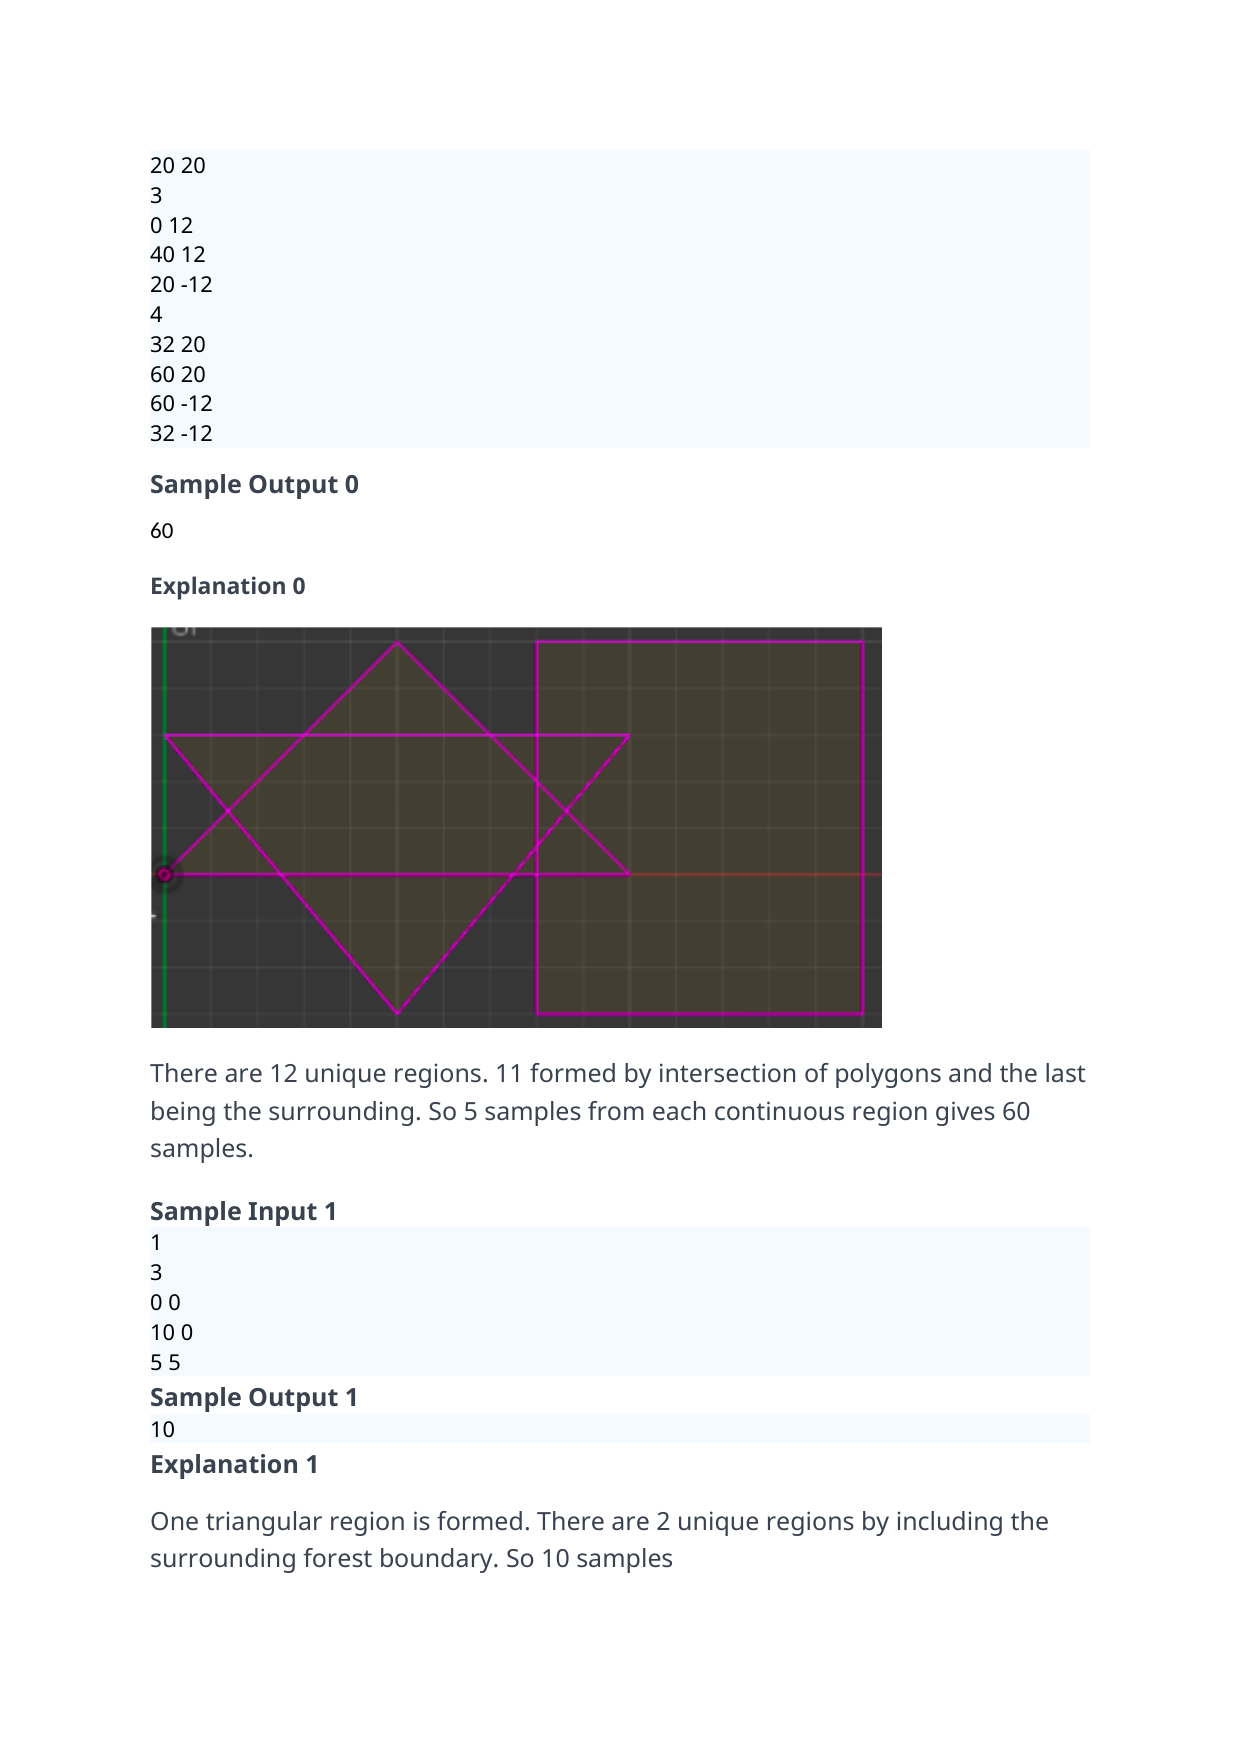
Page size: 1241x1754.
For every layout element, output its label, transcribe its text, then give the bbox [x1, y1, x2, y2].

picture [150, 626, 882, 1028]
text Sample Output 0 [150, 463, 1090, 501]
text 1 [150, 1227, 1090, 1257]
text 60 [150, 517, 1090, 545]
text Explanation 0 [150, 570, 1090, 601]
text 40 12 [150, 239, 1090, 269]
text One triangular region is formed. There are 2 unique regions by including the surrounding forest boundary. So 10 samples [150, 1500, 1090, 1575]
text 60 -12 [150, 388, 1090, 418]
text 20 -12 [150, 269, 1090, 299]
text 0 12 [150, 209, 1090, 239]
text There are 12 unique regions. 11 formed by intersection of polygons and the last being the surrounding. So 5 samples from each continuous region gives 60 samples. [150, 1052, 1090, 1165]
text 0 0 [150, 1287, 1090, 1317]
text 3 [150, 180, 1090, 209]
text 3 [150, 1257, 1090, 1287]
text 32 -12 [150, 418, 1090, 448]
text 4 [150, 299, 1090, 329]
text 60 20 [150, 358, 1090, 388]
text Explanation 1 [150, 1443, 1090, 1481]
text 20 20 [150, 150, 1090, 180]
text 32 20 [150, 329, 1090, 358]
text Sample Output 1 [150, 1376, 1090, 1414]
text Sample Input 1 [150, 1190, 1090, 1227]
text 10 0 [150, 1317, 1090, 1346]
text 10 [150, 1414, 1090, 1443]
text 5 5 [150, 1346, 1090, 1376]
